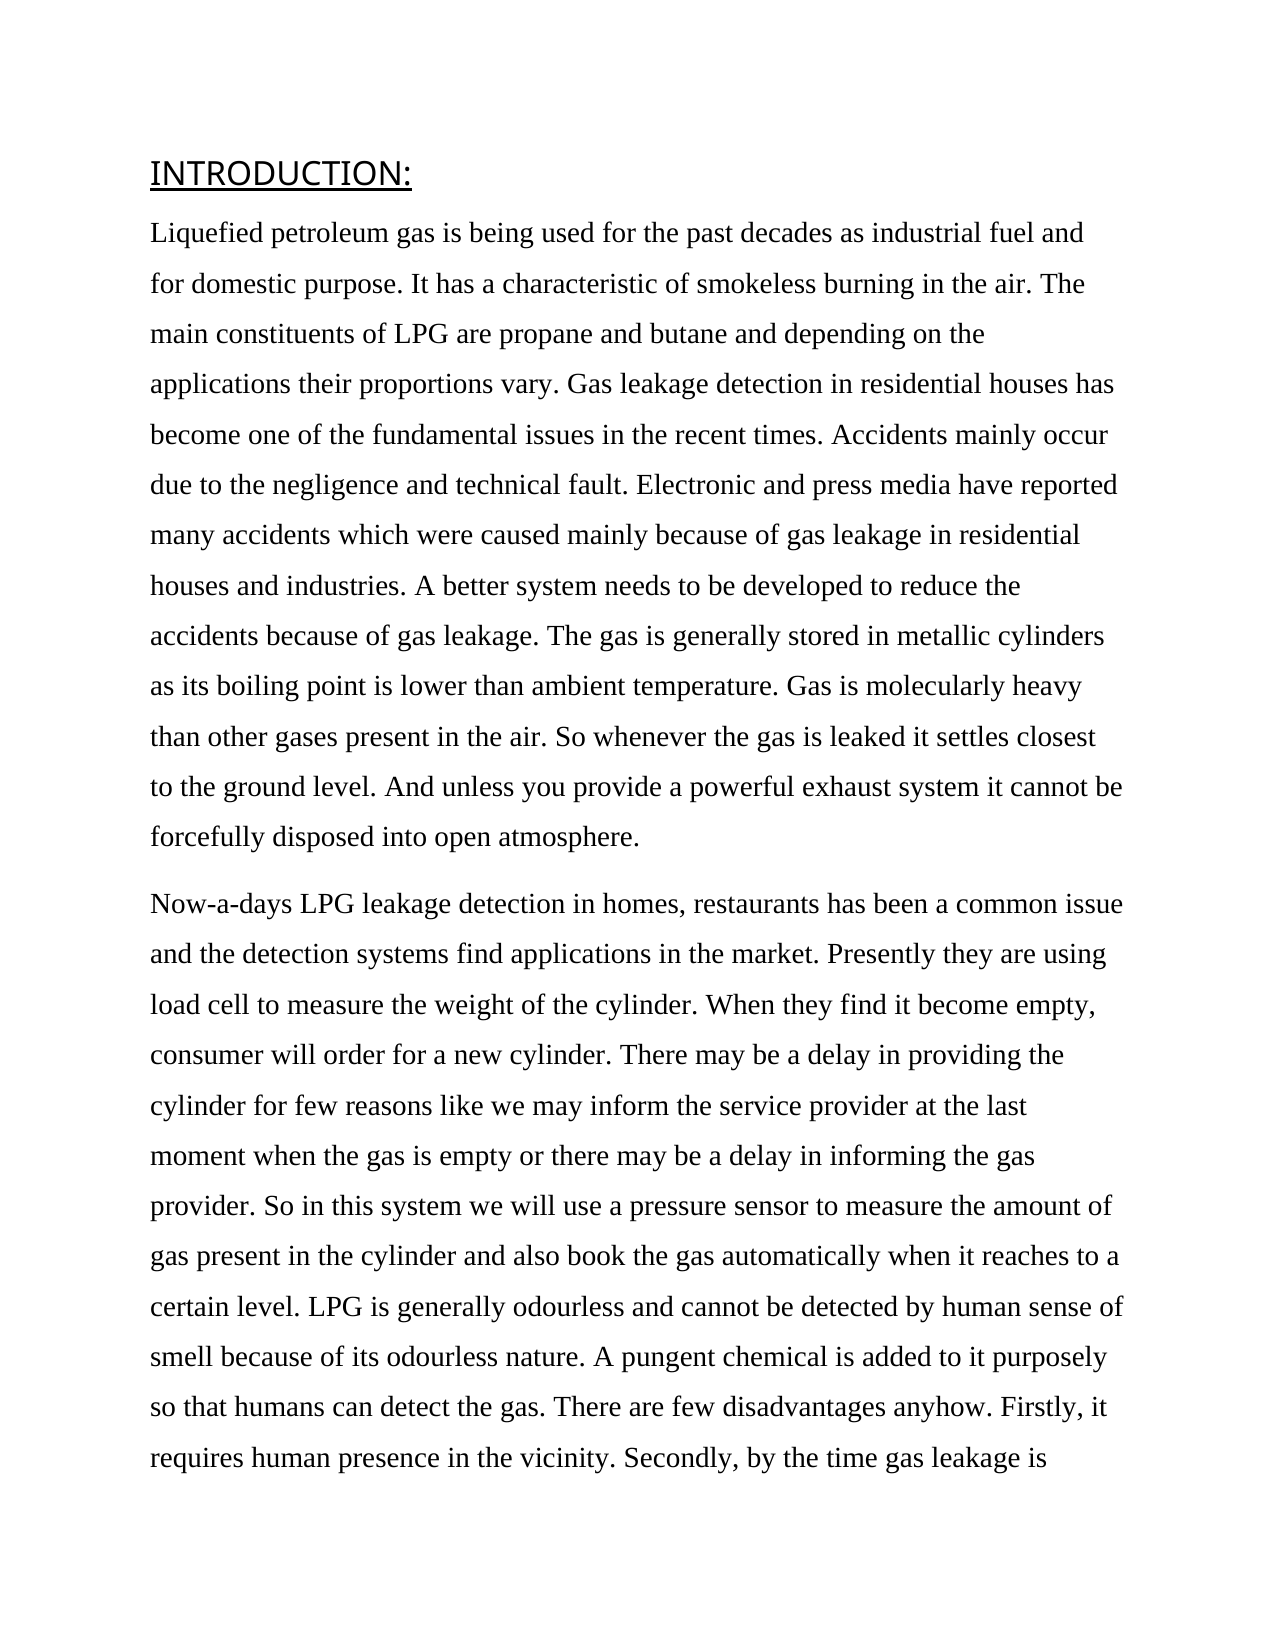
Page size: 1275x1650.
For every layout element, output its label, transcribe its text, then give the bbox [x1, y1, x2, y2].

text INTRODUCTION: [150, 150, 1125, 195]
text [150, 886, 1125, 1473]
text Liquefied petroleum gas is being used for the past decades as industrial fuel and for domestic purpose. It has a characteristic of smokeless burning in the air. The main constituents of LPG are propane and butane and depending on the applications their proportions vary. Gas leakage detection in residential houses has become one of the fundamental issues in the recent times. Accidents mainly occur due to the negligence and technical fault. Electronic and press media have reported many accidents which were caused mainly because of gas leakage in residential houses and industries. A better system needs to be developed to reduce the accidents because of gas leakage. The gas is generally stored in metallic cylinders as its boiling point is lower than ambient temperature. Gas is molecularly heavy than other gases present in the air. So whenever the gas is leaked it settles closest to the ground level. And unless you provide a powerful exhaust system it cannot be forcefully disposed into open atmosphere. [150, 216, 1125, 853]
